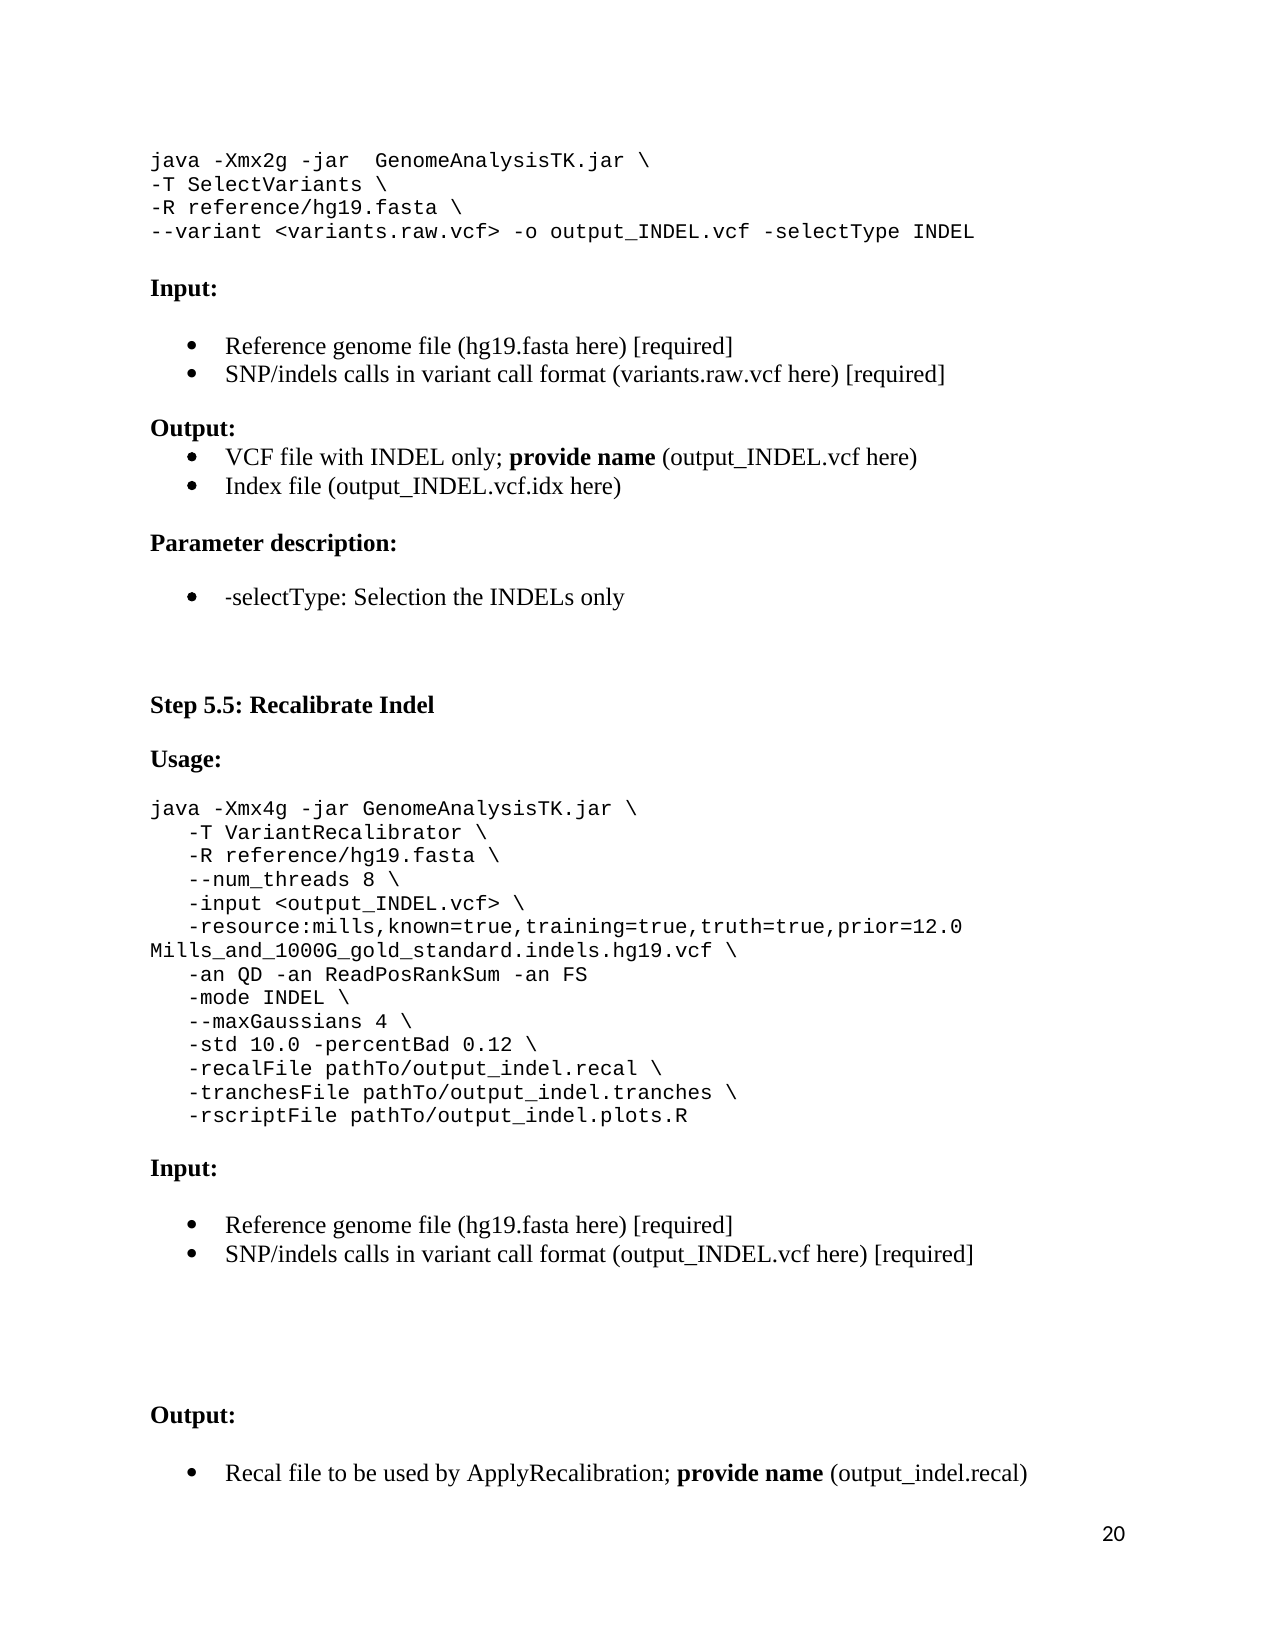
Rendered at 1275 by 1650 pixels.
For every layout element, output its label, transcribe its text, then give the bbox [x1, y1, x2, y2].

text -resource:mills,known=true,training=true,truth=true,prior=12.0 Mills_and_1000G_gold_standard.indels.hg19.vcf \ [150, 916, 1125, 963]
text java -Xmx2g -jar GenomeAnalysisTK.jar \ [150, 150, 1125, 174]
text -mode INDEL \ [150, 987, 1125, 1011]
text -an QD -an ReadPosRankSum -an FS [150, 963, 1125, 987]
text --maxGaussians 4 \ [150, 1011, 1125, 1034]
text Input: [150, 1153, 1125, 1181]
list Reference genome file (hg19.fasta here) [required] [187, 331, 1125, 359]
text -recalFile pathTo/output_indel.recal \ [150, 1058, 1125, 1082]
text Output: [150, 413, 1125, 442]
text -rscriptFile pathTo/output_indel.plots.R [150, 1105, 1125, 1129]
text Output: [150, 1401, 1125, 1429]
text -R reference/hg19.fasta \ [150, 845, 1125, 869]
text -std 10.0 -percentBad 0.12 \ [150, 1034, 1125, 1058]
text Input: [150, 273, 1125, 302]
text java -Xmx4g -jar GenomeAnalysisTK.jar \ [150, 798, 1125, 822]
list Reference genome file (hg19.fasta here) [required] [187, 1210, 1125, 1239]
text -tranchesFile pathTo/output_indel.tranches \ [150, 1082, 1125, 1105]
list SNP/indels calls in variant call format (output_INDEL.vcf here) [required] [187, 1239, 1125, 1268]
text -input <output_INDEL.vcf> \ [150, 893, 1125, 916]
text -T SelectVariants \ [150, 174, 1125, 197]
list Index file (output_INDEL.vcf.idx here) [187, 471, 1125, 500]
text -R reference/hg19.fasta \ [150, 197, 1125, 221]
list Recal file to be used by ApplyRecalibration; provide name (output_indel.recal) [187, 1458, 1125, 1487]
text Step 5.5: Recalibrate Indel [150, 690, 1125, 719]
list SNP/indels calls in variant call format (variants.raw.vcf here) [required] [187, 359, 1125, 388]
text --variant <variants.raw.vcf> -o output_INDEL.vcf -selectType INDEL [150, 221, 1125, 244]
list -selectType: Selection the INDELs only [187, 582, 1125, 611]
text Usage: [150, 744, 1125, 773]
text -T VariantRecalibrator \ [150, 822, 1125, 845]
text --num_threads 8 \ [150, 869, 1125, 893]
list VCF file with INDEL only; provide name (output_INDEL.vcf here) [187, 442, 1125, 471]
text Parameter description: [150, 528, 1125, 557]
